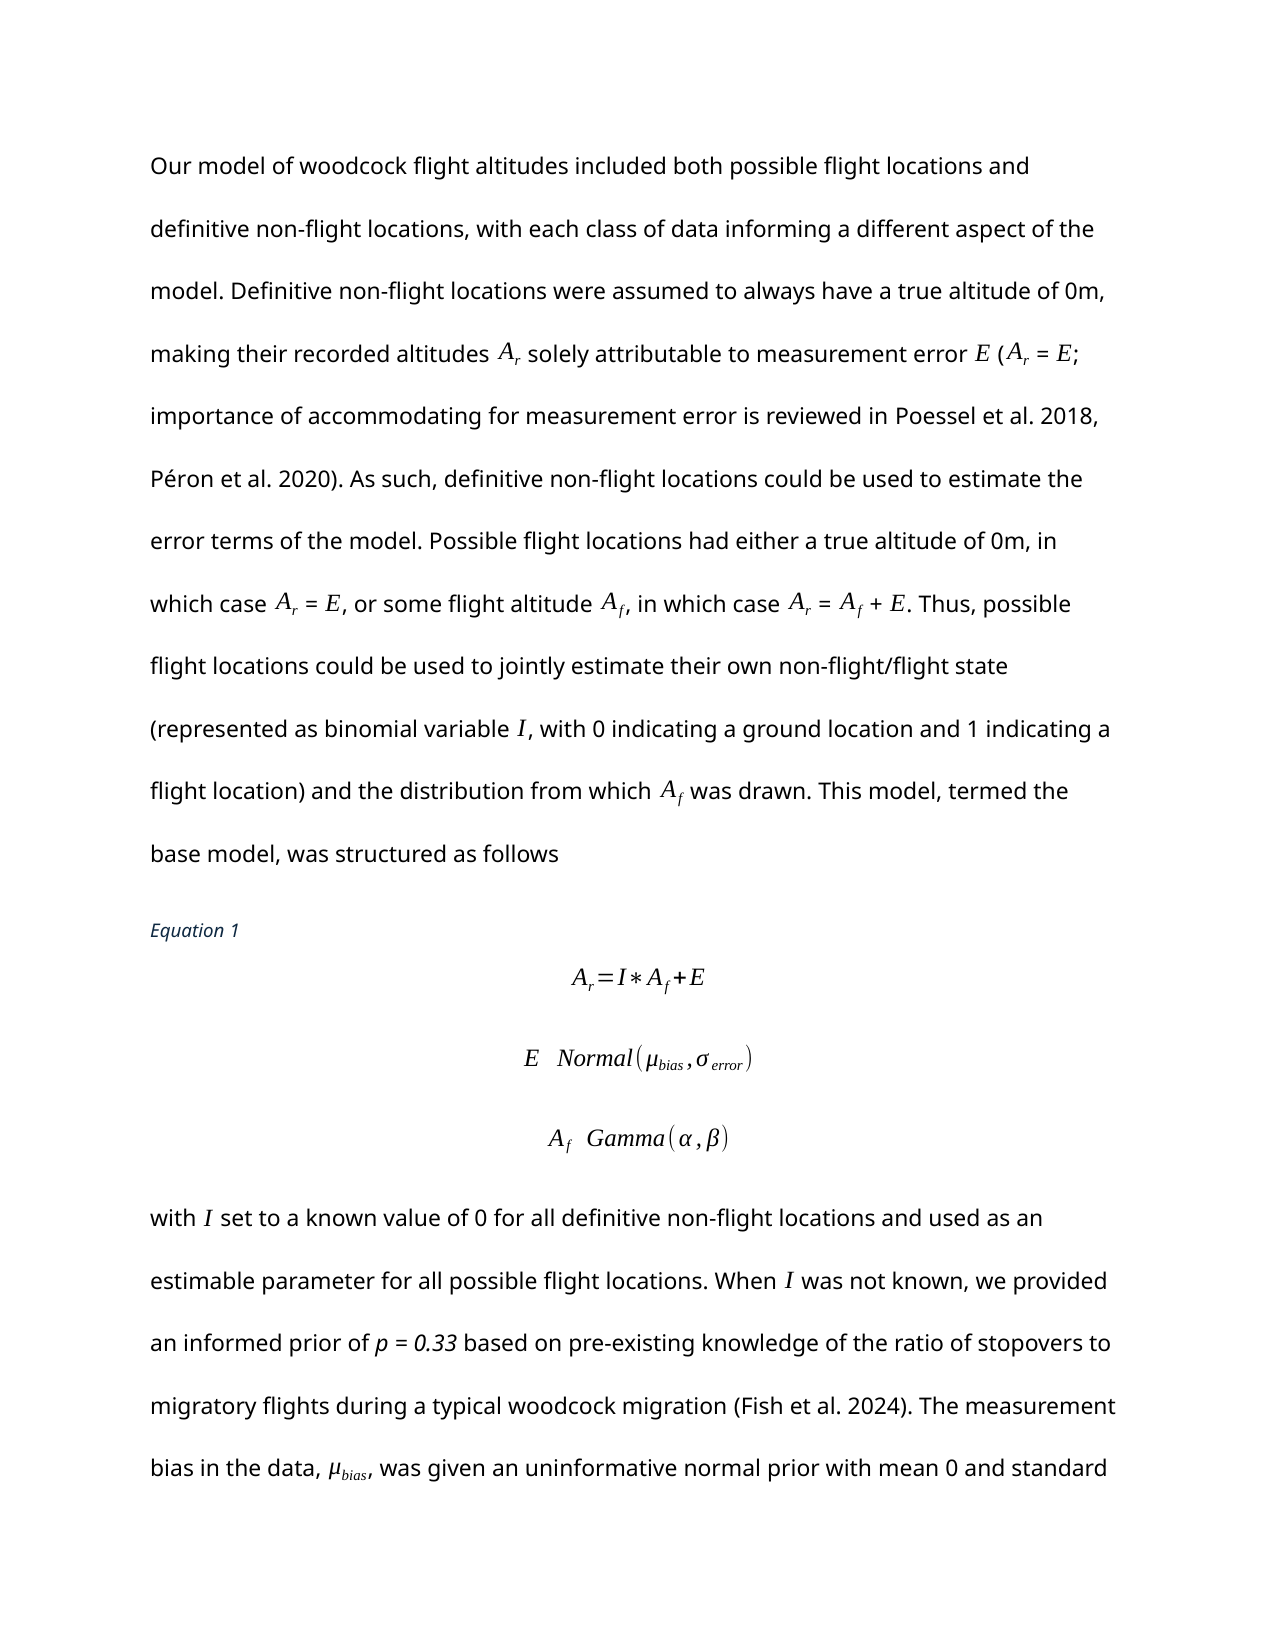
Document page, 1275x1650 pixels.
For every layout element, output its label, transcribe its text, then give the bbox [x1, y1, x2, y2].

text Equation 1 [150, 917, 1125, 942]
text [150, 1202, 1125, 1484]
text Our model of woodcock flight altitudes included both possible flight locations and definitive non-flight locations, with each class of data informing a different aspect of the model. Definitive non-flight locations were assumed to always have a true altitude of 0m, making their recorded altitudes solely attributable to measurement error ( = ; importance of accommodating for measurement error is reviewed in Poessel et al. 2018, Péron et al. 2020). As such, definitive non-flight locations could be used to estimate the error terms of the model. Possible flight locations had either a true altitude of 0m, in which case = , or some flight altitude , in which case = + . Thus, possible flight locations could be used to jointly estimate their own non-flight/flight state (represented as binomial variable , with 0 indicating a ground location and 1 indicating a flight location) and the distribution from which was drawn. This model, termed the base model, was structured as follows [150, 150, 1125, 869]
